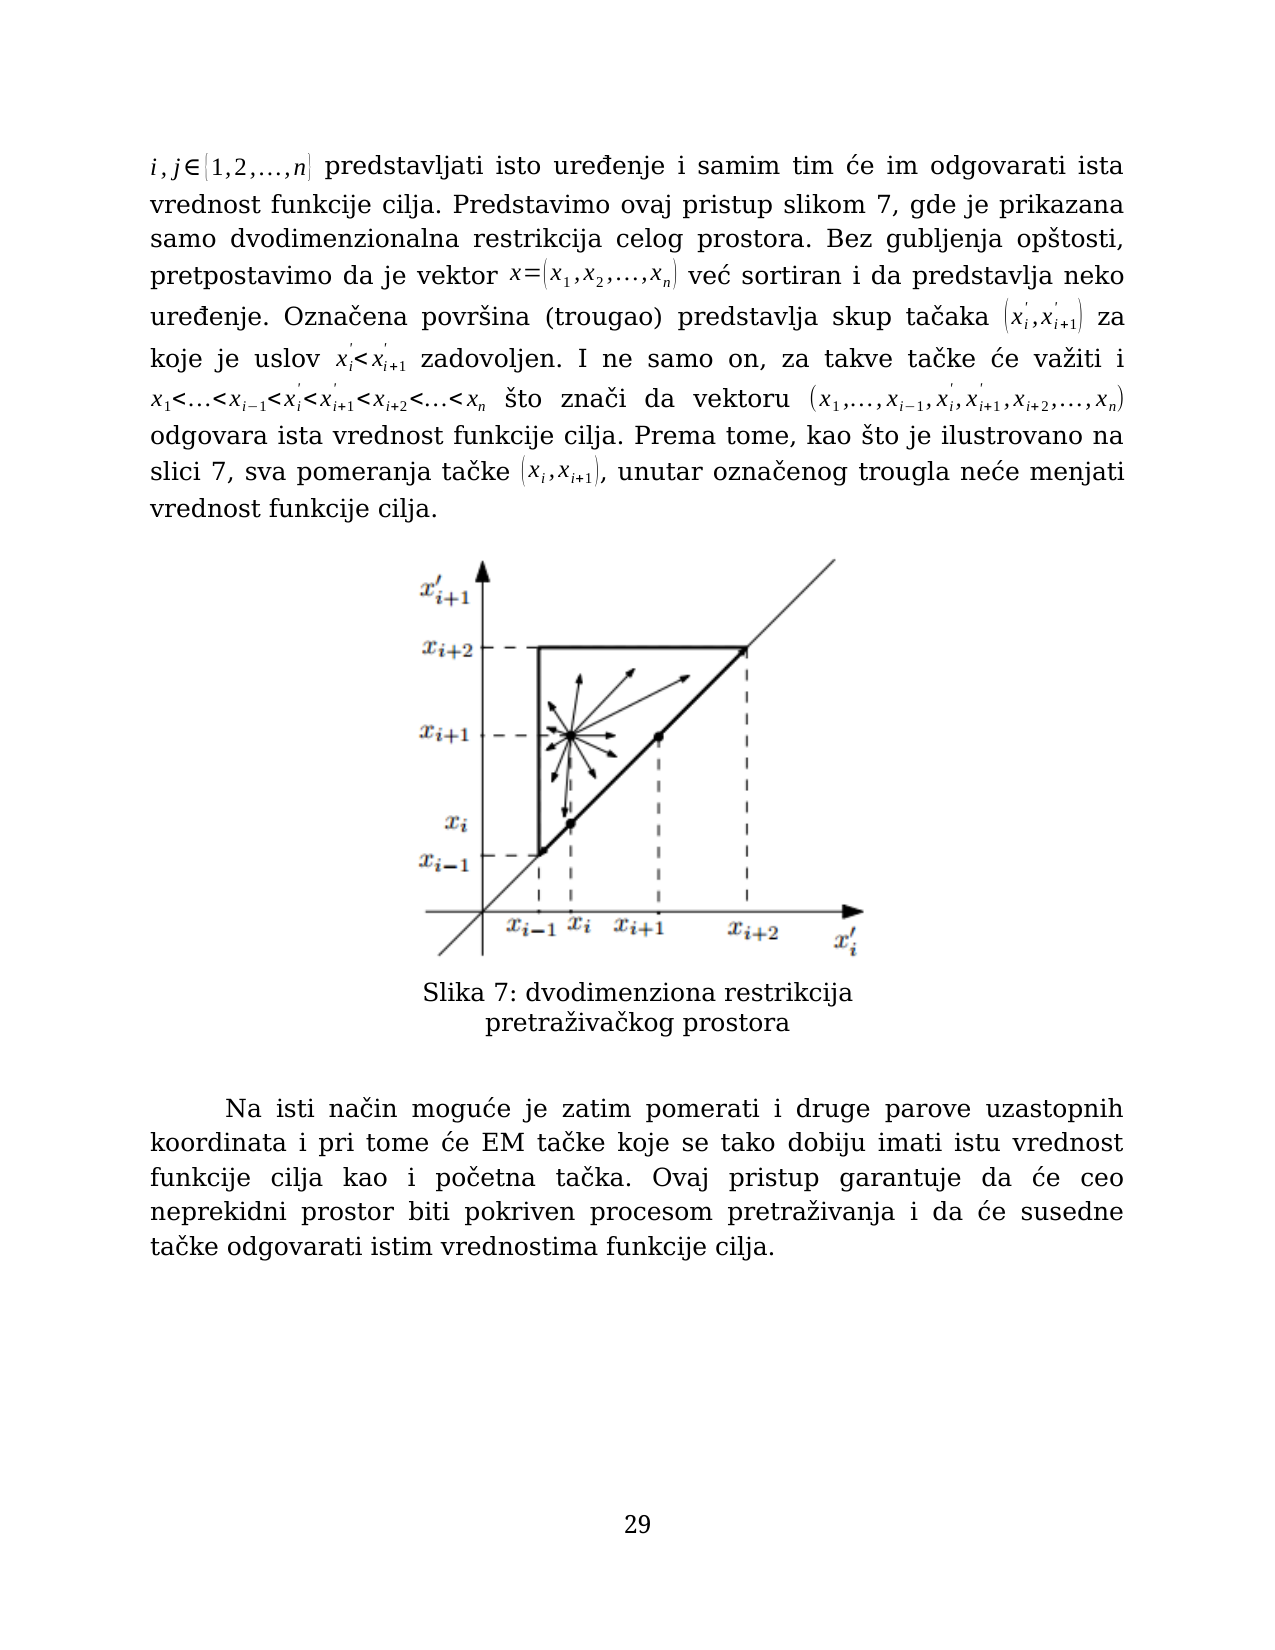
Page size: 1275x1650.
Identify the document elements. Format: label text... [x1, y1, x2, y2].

text Na isti način moguće je zatim pomerati i druge parove uzastopnih koordinata i pri tome će EM tačke koje se tako dobiju imati istu vrednost funkcije cilja kao i početna tačka. Ovaj pristup garantuje da će ceo neprekidni prostor biti pokriven procesom pretraživanja i da će susedne tačke odgovarati istim vrednostima funkcije cilja. [150, 1092, 1125, 1260]
picture [393, 548, 882, 976]
table_header [382, 548, 893, 977]
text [150, 150, 1125, 523]
table_cell Slika 7: dvodimenziona restrikcija pretraživačkog prostora [382, 977, 893, 1037]
